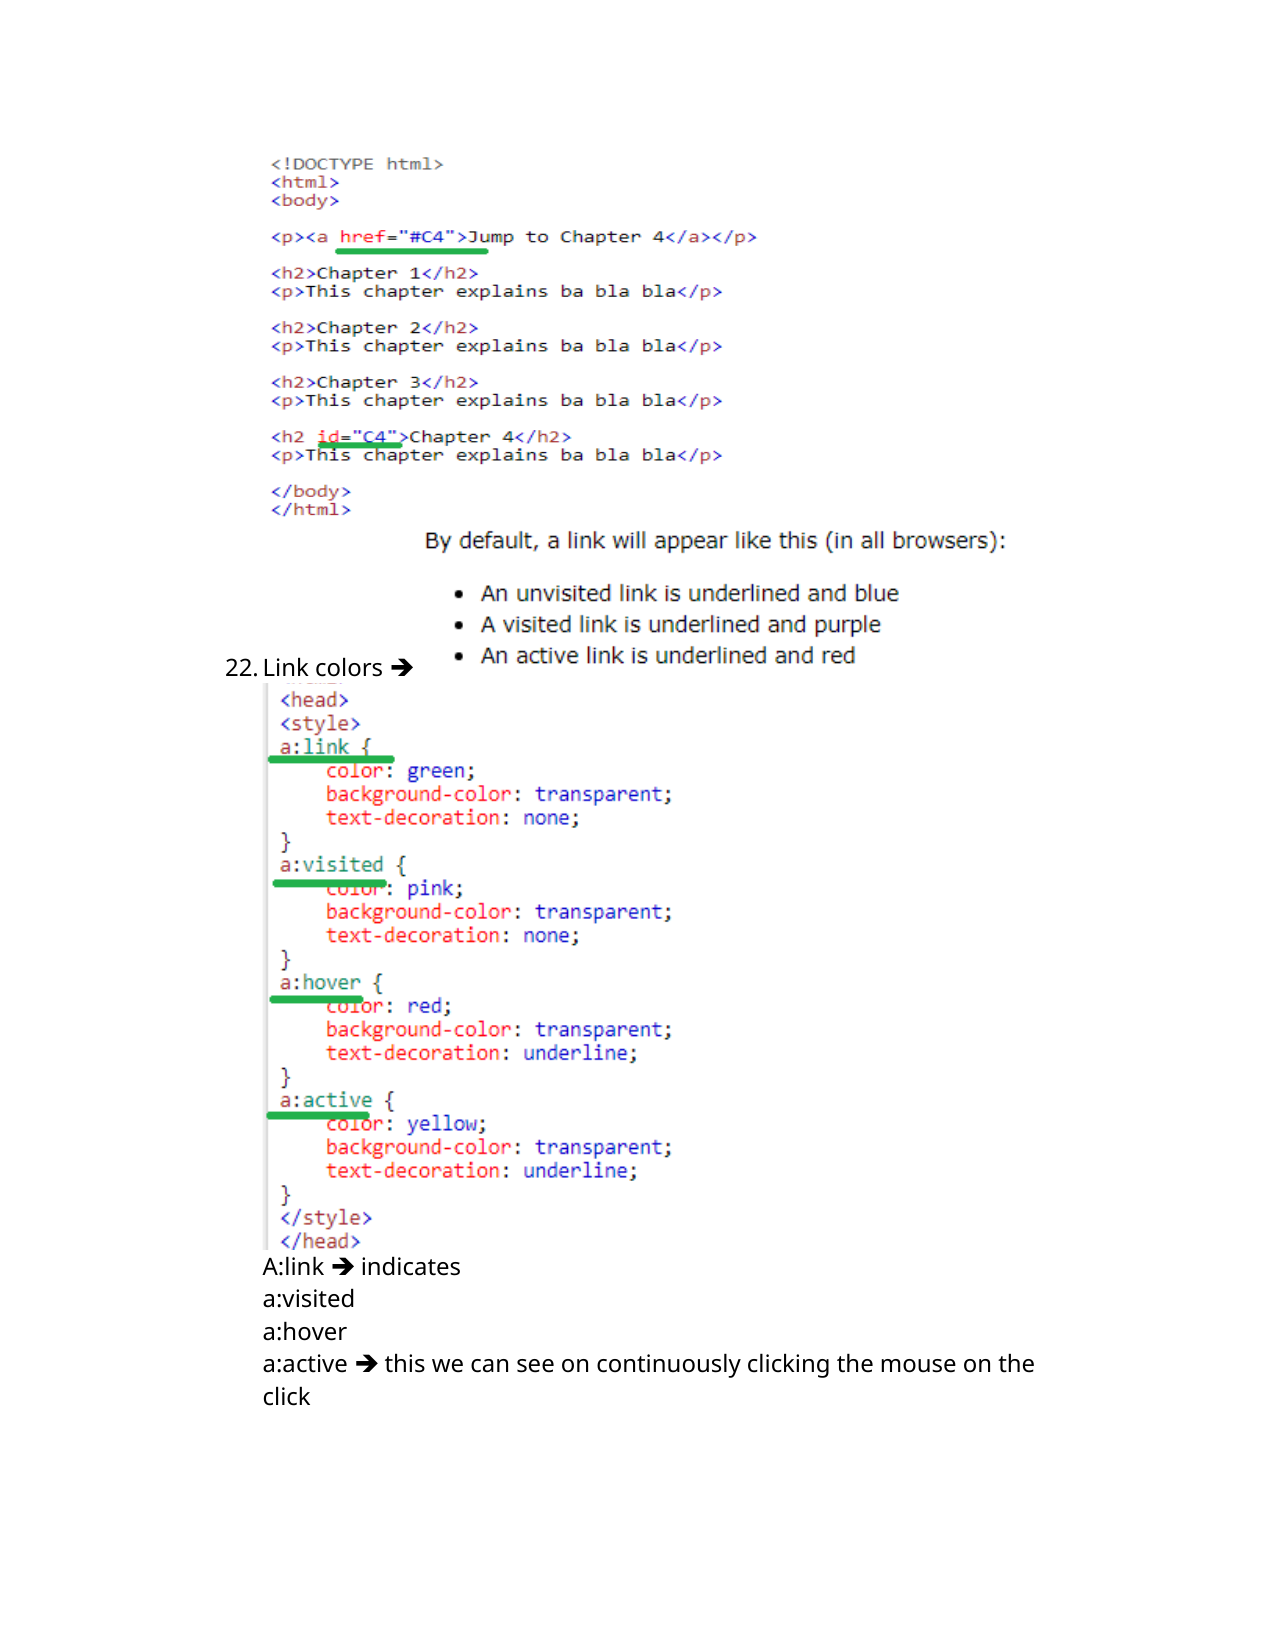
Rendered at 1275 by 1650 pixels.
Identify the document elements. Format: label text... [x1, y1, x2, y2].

list A:link indicates [262, 1249, 1125, 1282]
list a:active this we can see on continuously clicking the mouse on the [262, 1347, 1125, 1380]
list a:hover [262, 1315, 1125, 1347]
picture [262, 683, 847, 1250]
list a:visited [262, 1282, 1125, 1315]
list click [262, 1380, 1125, 1412]
picture [262, 150, 1088, 676]
